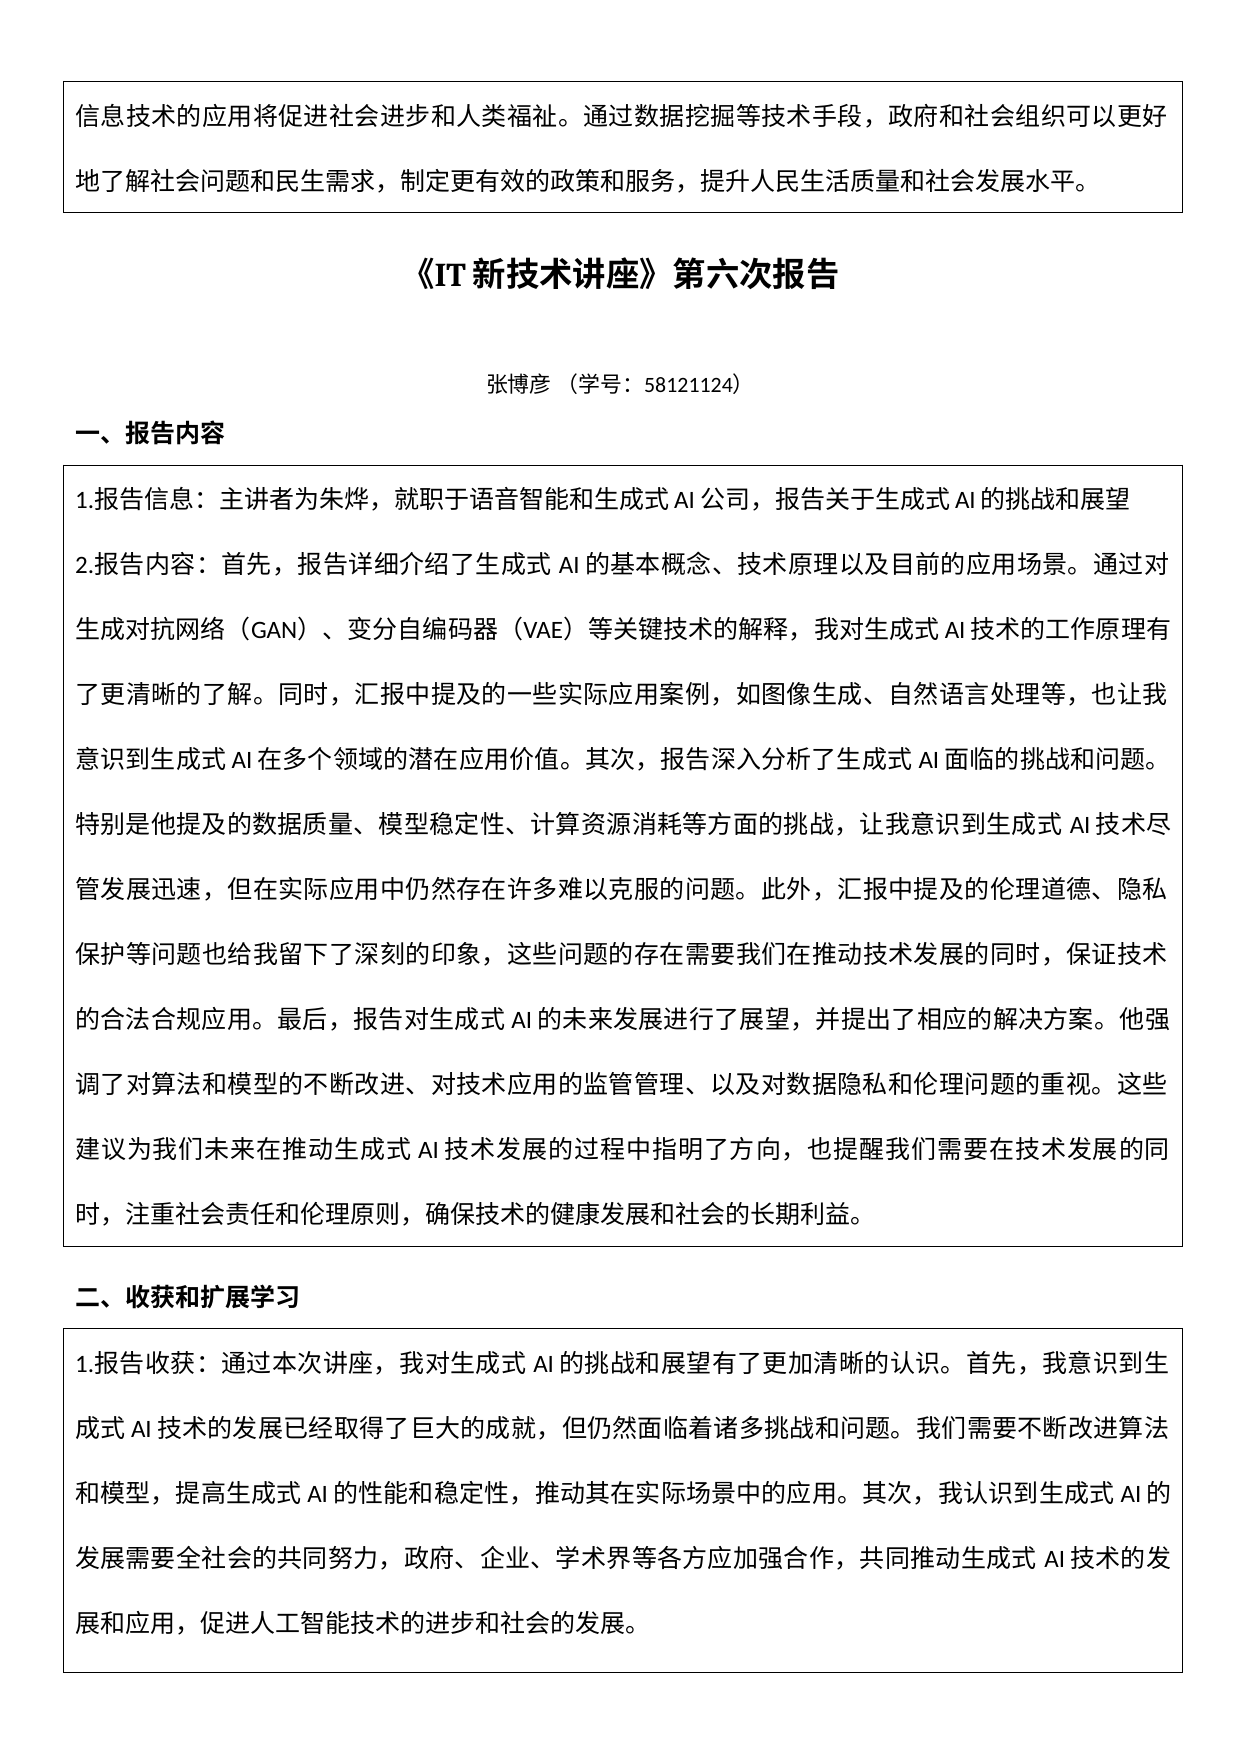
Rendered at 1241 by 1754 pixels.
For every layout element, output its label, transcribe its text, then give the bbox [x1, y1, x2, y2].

table_header 1.报告信息：主讲者为朱烨，就职于语音智能和生成式AI公司，报告关于生成式AI的挑战和展望 2.报告内容：首先，报告详细介绍了生成式AI的基本概念、技术原理以及目前的应用场景。通过对生成对抗网络（GAN）、变分自编码器（VAE）等关键技术的解释，我对生成式AI技术的工作原理有了更清晰的了解。同时，汇报中提及的一些实际应用案例，如图像生成、自然语言处理等，也让我意识到生成式AI在多个领域的潜在应用价值。其次，报告深入分析了生成式AI面临的挑战和问题。特别是他提及的数据质量、模型稳定性、计算资源消耗等方面的挑战，让我意识到生成式AI技术尽管发展迅速，但在实际应用中仍然存在许多难以克服的问题。此外，汇报中提及的伦理道德、隐私保护等问题也给我留下了深刻的印象，这些问题的存在需要我们在推动技术发展的同时，保证技术的合法合规应用。最后，报告对生成式AI的未来发展进行了展望，并提出了相应的解决方案。他强调了对算法和模型的不断改进、对技术应用的监管管理、以及对数据隐私和伦理问题的重视。这些建议为我们未来在推动生成式AI技术发展的过程中指明了方向，也提醒我们需要在技术发展的同时，注重社会责任和伦理原则，确保技术的健康发展和社会的长期利益。 [64, 466, 1182, 1246]
subtitle 《IT新技术讲座》第六次报告 [75, 240, 1165, 305]
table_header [64, 1329, 1182, 1672]
text 张博彦 （学号：58121124） [75, 367, 1165, 399]
text 一、报告内容 [75, 399, 1165, 464]
text 二、收获和扩展学习 [75, 1263, 1165, 1328]
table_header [64, 82, 1182, 212]
